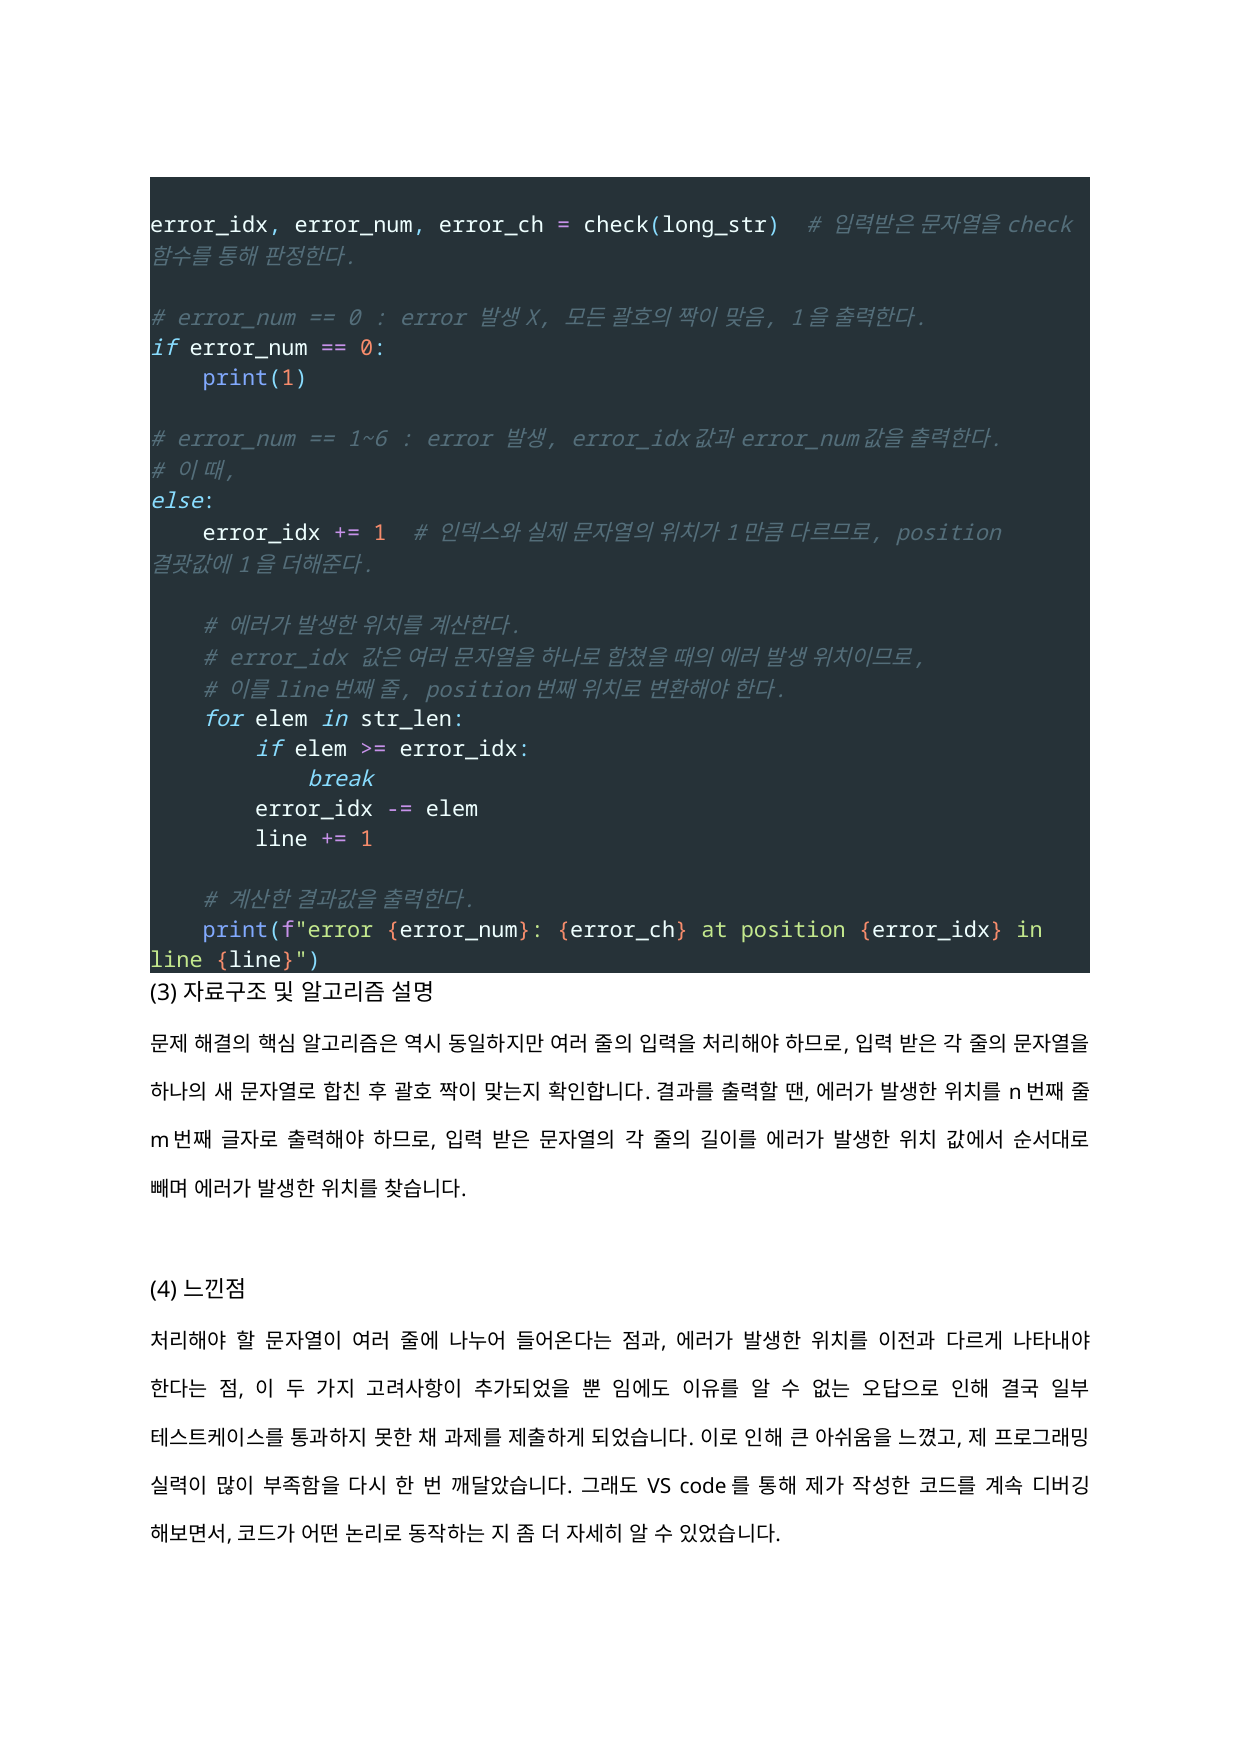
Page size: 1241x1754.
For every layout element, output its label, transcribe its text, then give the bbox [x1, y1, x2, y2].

text else: [150, 485, 1090, 515]
text # error_num == 1~6 : error 발생, error_idx값과 error_num값을 출력한다. [150, 421, 1090, 453]
text if error_num == 0: [150, 332, 1090, 362]
text line += 1 [150, 823, 1090, 852]
text error_idx += 1 # 인덱스와 실제 문자열의 위치가 1만큼 다르므로, position 결괏값에 1을 더해준다. [150, 515, 1090, 578]
text # error_num == 0 : error 발생 X, 모든 괄호의 짝이 맞음, 1을 출력한다. [150, 300, 1090, 332]
text for elem in str_len: [150, 703, 1090, 733]
text print(f"error {error_num}: {error_ch} at position {error_idx} in line {line}") [150, 914, 1090, 973]
text 처리해야 할 문자열이 여러 줄에 나누어 들어온다는 점과, 에러가 발생한 위치를 이전과 다르게 나타내야 한다는 점, 이 두 가지 고려사항이 추가되었을 뿐 임에도 이유를 알 수 없는 오답으로 인해 결국 일부 테스트케이스를 통과하지 못한 채 과제를 제출하게 되었습니다. 이로 인해 큰 아쉬움을 느꼈고, 제 프로그래밍 실력이 많이 부족함을 다시 한 번 깨달았습니다. 그래도 VS code를 통해 제가 작성한 코드를 계속 디버깅 해보면서, 코드가 어떤 논리로 동작하는 지 좀 더 자세히 알 수 있었습니다. [150, 1324, 1090, 1548]
text # 이를 line번째 줄, position번째 위치로 변환해야 한다. [150, 672, 1090, 703]
text # 이 때, [150, 453, 1090, 485]
text error_idx -= elem [150, 793, 1090, 823]
text print(1) [150, 362, 1090, 392]
text if elem >= error_idx: [150, 733, 1090, 763]
text error_idx, error_num, error_ch = check(long_str) # 입력받은 문자열을 check 함수를 통해 판정한다. [150, 207, 1090, 271]
text break [150, 763, 1090, 793]
text (3) 자료구조 및 알고리즘 설명 [150, 973, 1090, 1007]
text 문제 해결의 핵심 알고리즘은 역시 동일하지만 여러 줄의 입력을 처리해야 하므로, 입력 받은 각 줄의 문자열을 하나의 새 문자열로 합친 후 괄호 짝이 맞는지 확인합니다. 결과를 출력할 땐, 에러가 발생한 위치를 n번째 줄 m번째 글자로 출력해야 하므로, 입력 받은 문자열의 각 줄의 길이를 에러가 발생한 위치 값에서 순서대로 빼며 에러가 발생한 위치를 찾습니다. [150, 1027, 1090, 1202]
text # error_idx 값은 여러 문자열을 하나로 합쳤을 때의 에러 발생 위치이므로, [150, 640, 1090, 672]
text # 계산한 결과값을 출력한다. [150, 882, 1090, 914]
text # 에러가 발생한 위치를 계산한다. [150, 608, 1090, 640]
text (4) 느낀점 [150, 1271, 1090, 1304]
